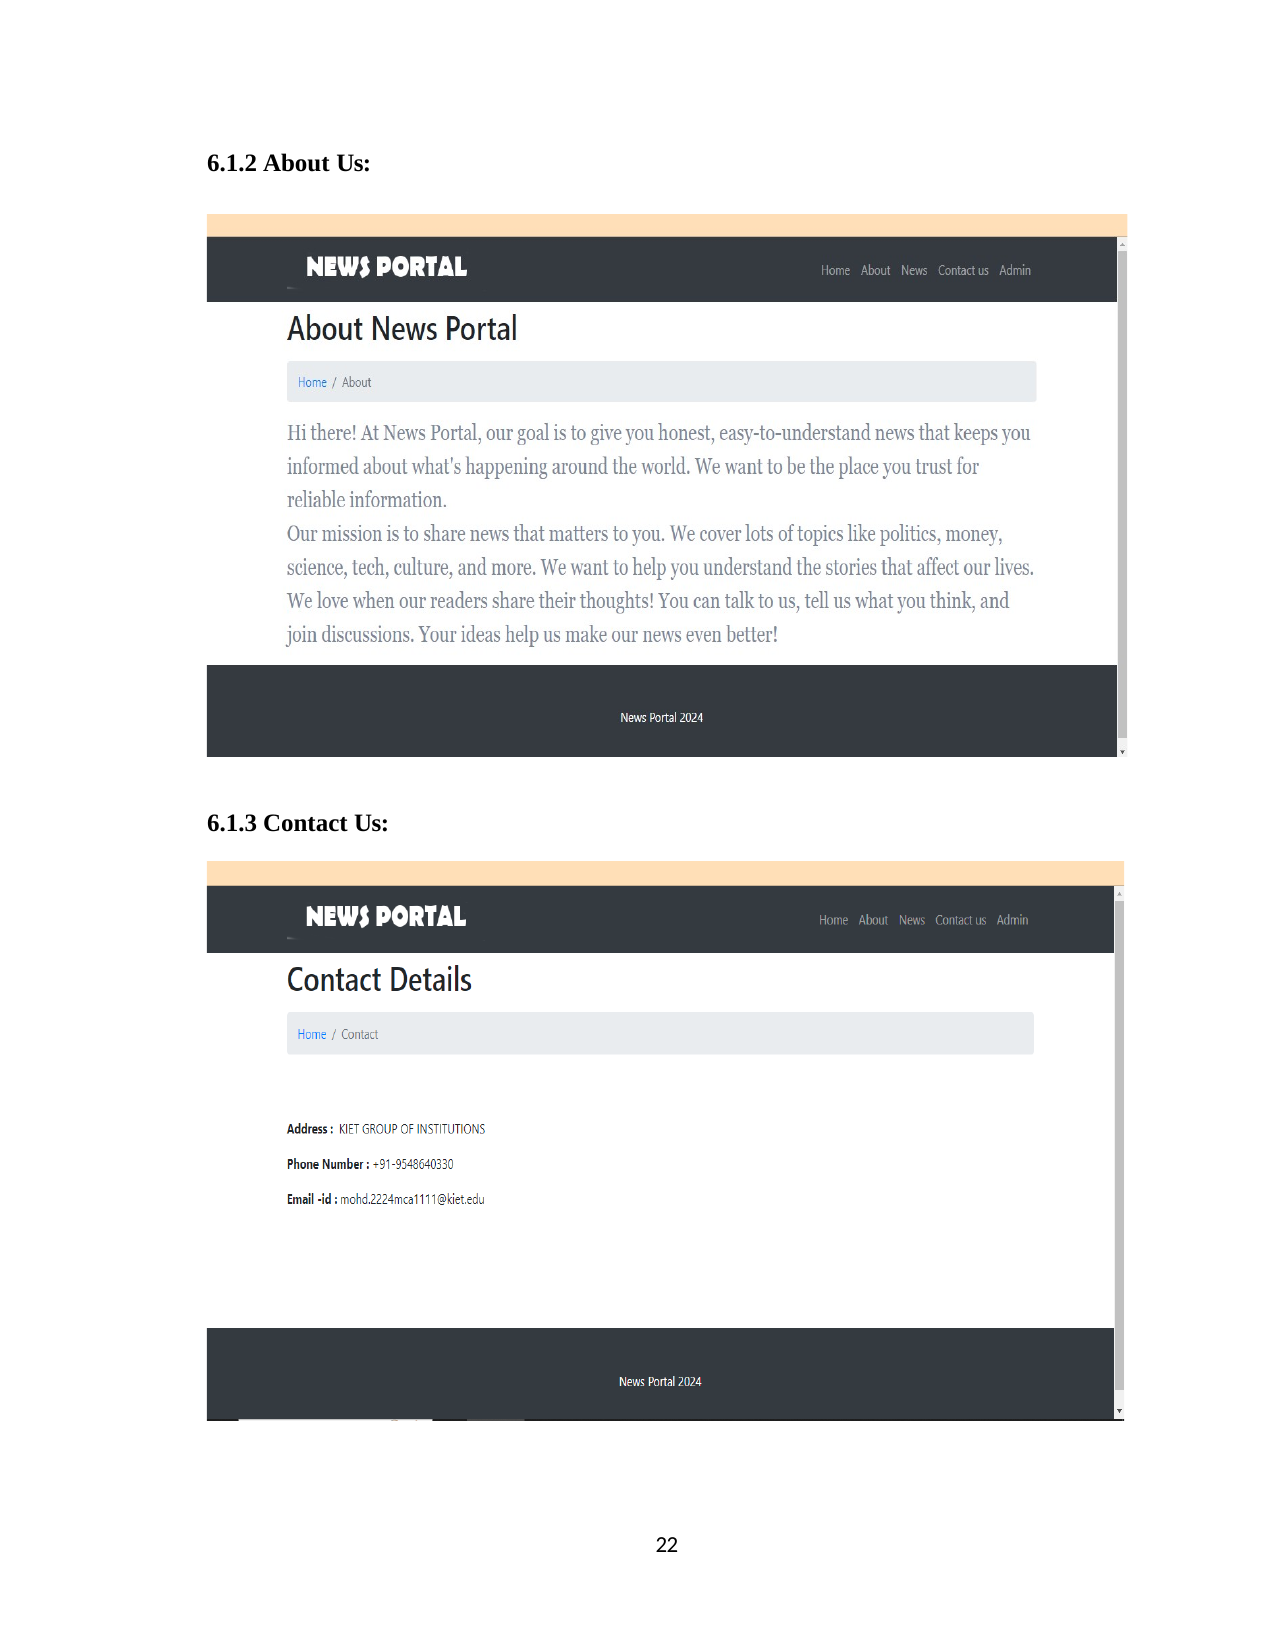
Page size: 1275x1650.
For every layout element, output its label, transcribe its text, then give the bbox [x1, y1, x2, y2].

picture [206, 861, 1125, 1421]
list Contact Us: [207, 808, 1250, 837]
list About Us: [207, 148, 1250, 176]
picture [206, 214, 1128, 757]
